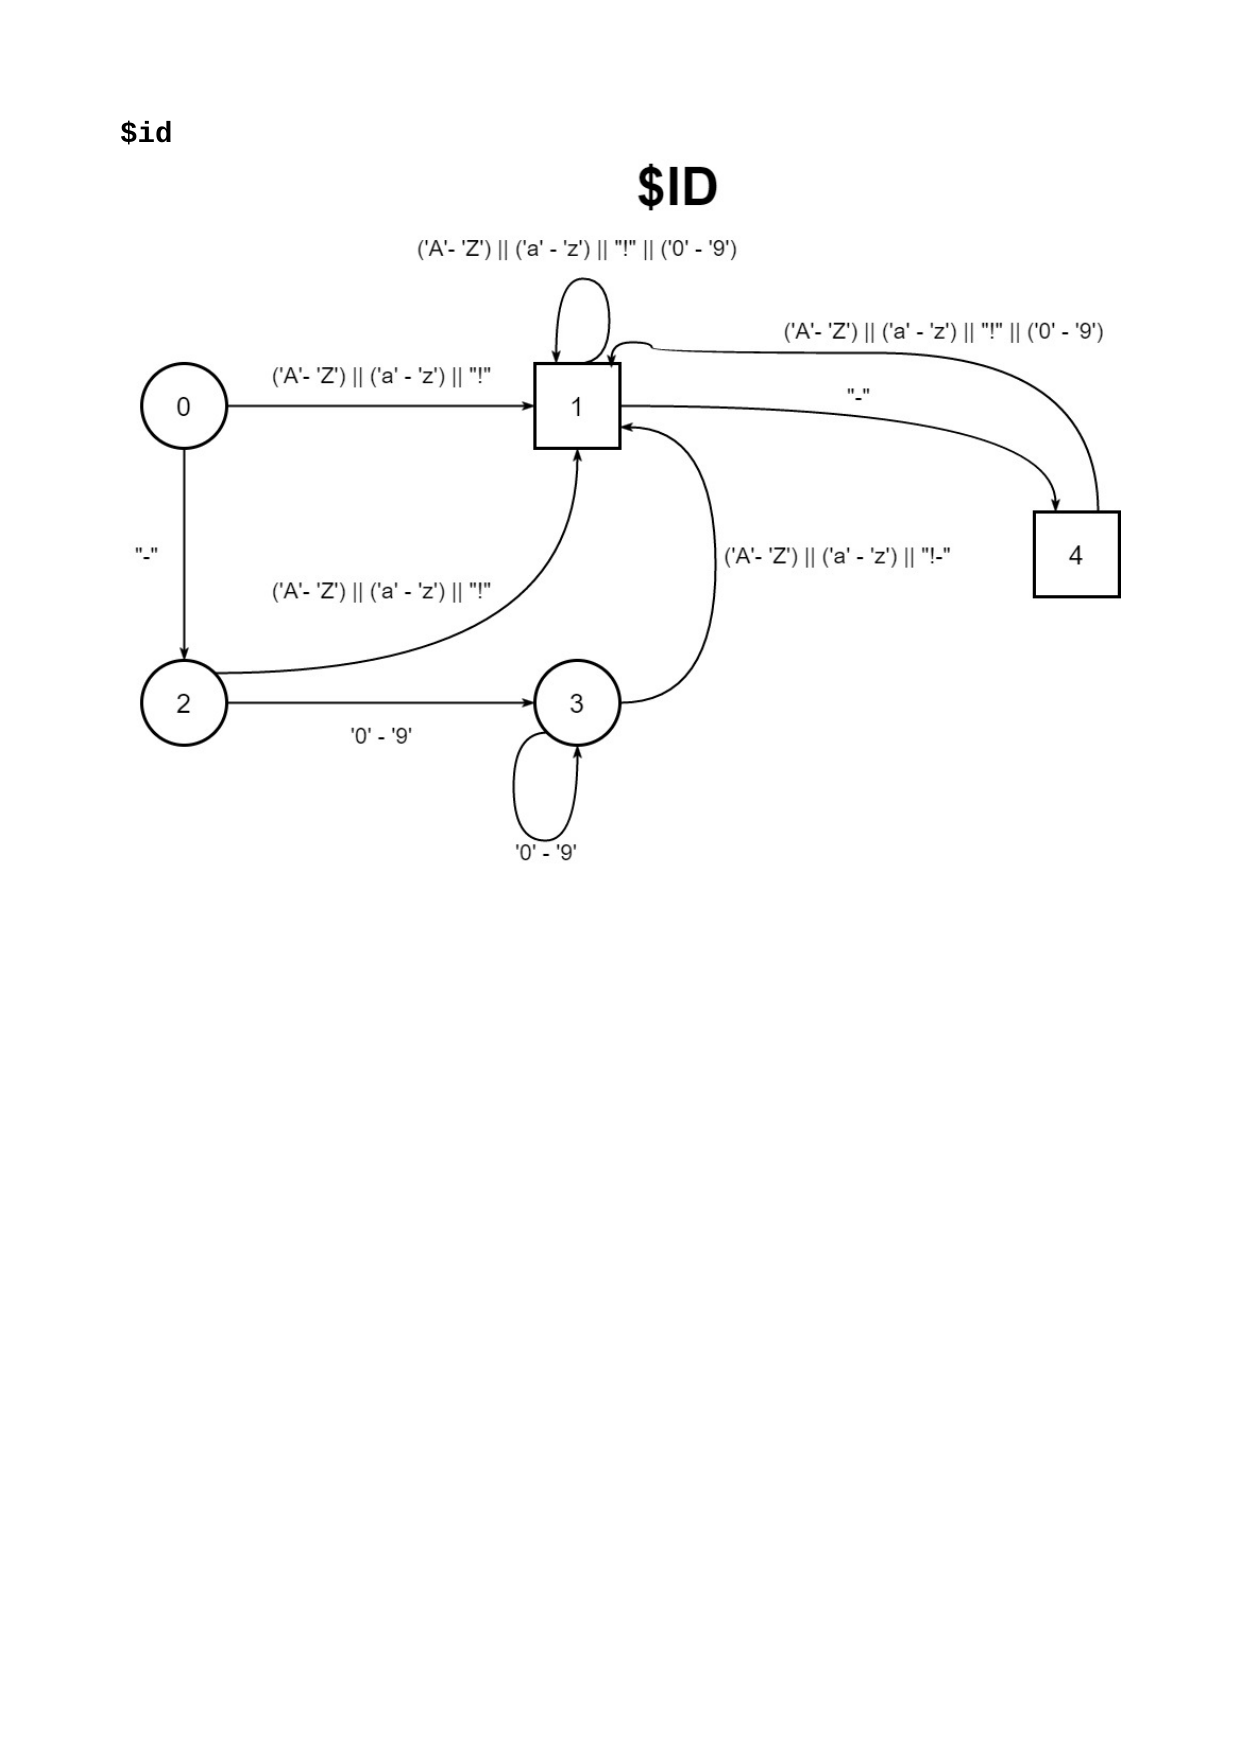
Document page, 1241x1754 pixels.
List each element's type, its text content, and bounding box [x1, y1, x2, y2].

text $id [120, 118, 1120, 151]
picture [120, 151, 1121, 873]
